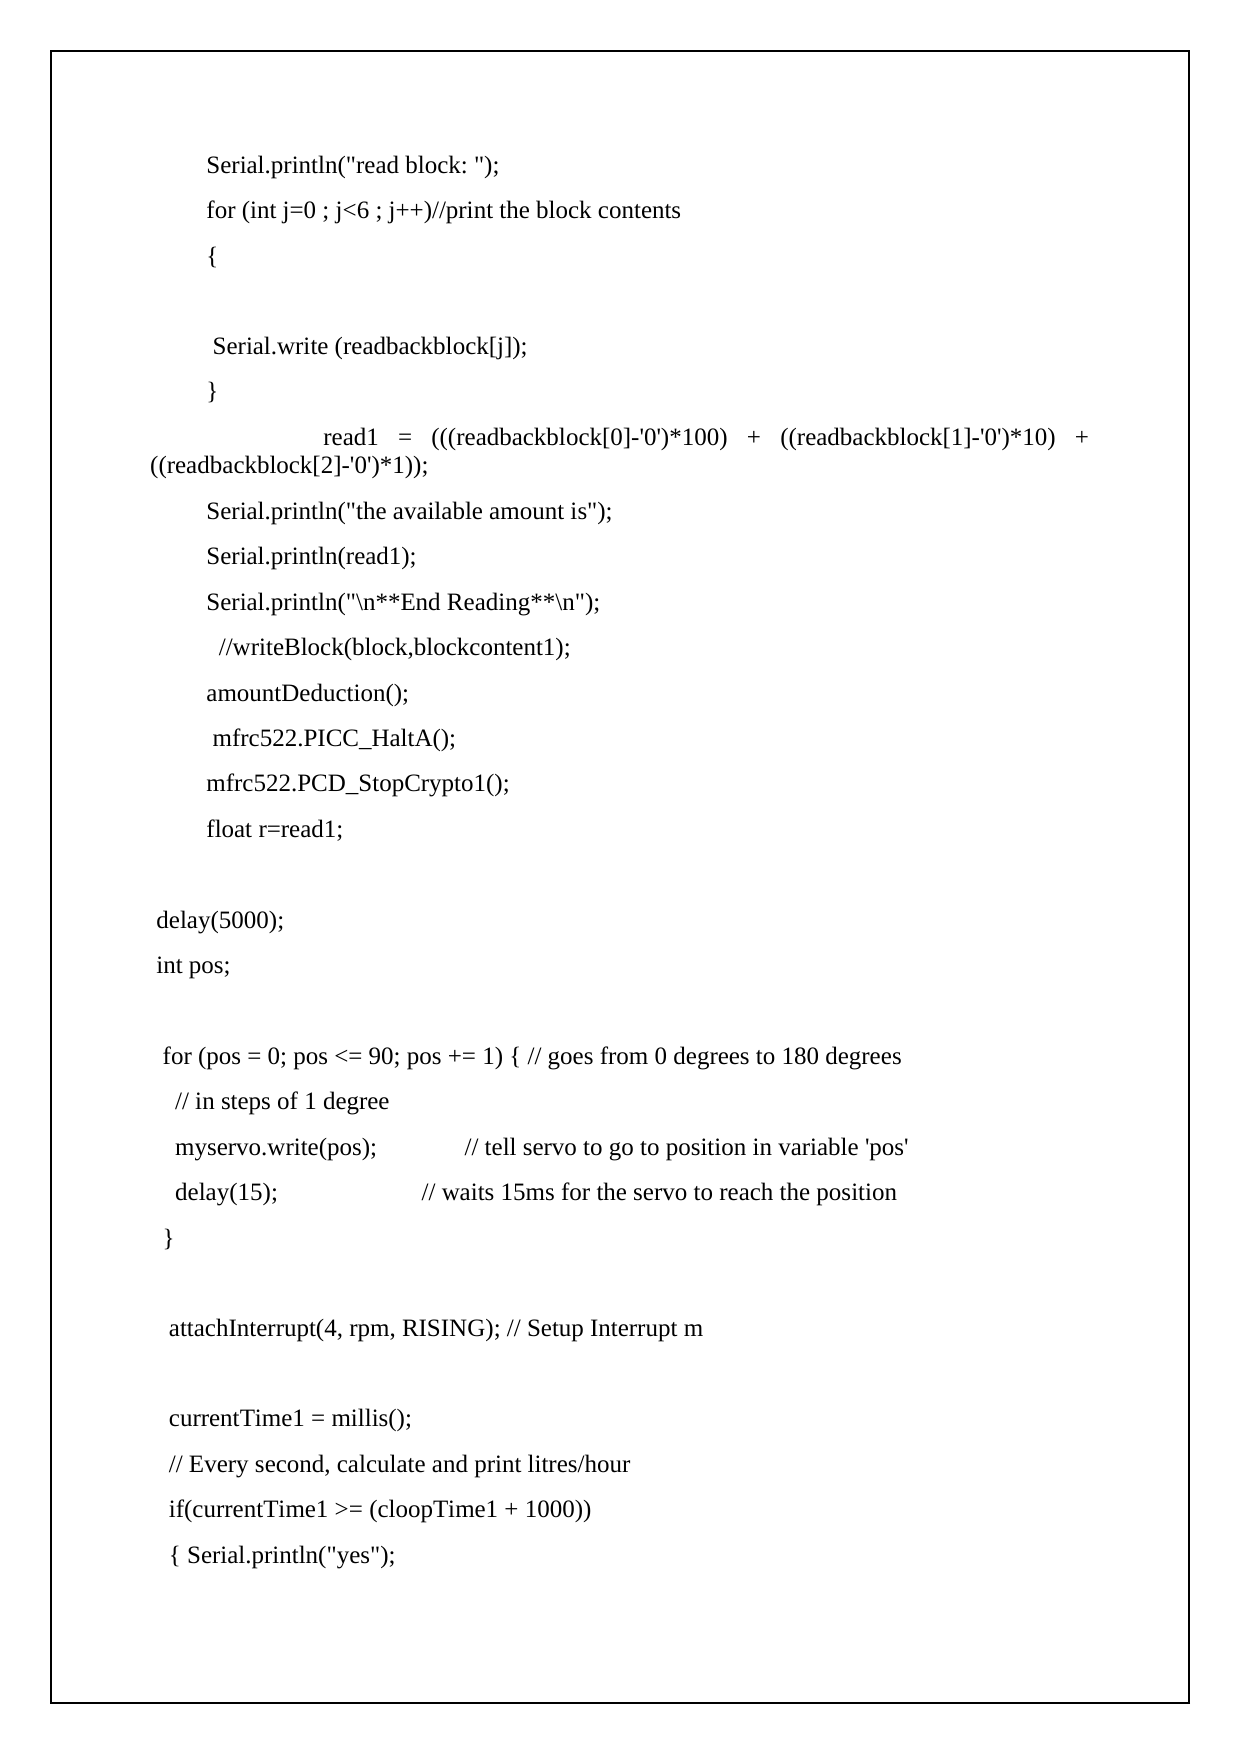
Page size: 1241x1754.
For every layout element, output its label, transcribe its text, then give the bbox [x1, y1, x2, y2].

text for (int j=0 ; j<6 ; j++)//print the block contents [150, 195, 1090, 224]
text Serial.write (readbackblock[j]); [150, 331, 1090, 360]
text int pos; [150, 950, 1090, 979]
text delay(5000); [150, 905, 1090, 933]
text { [150, 241, 1090, 269]
text mfrc522.PICC_HaltA(); [150, 723, 1090, 752]
text Serial.println("the available amount is"); [150, 496, 1090, 525]
text attachInterrupt(4, rpm, RISING); // Setup Interrupt m [150, 1313, 1090, 1342]
text float r=read1; [150, 814, 1090, 843]
text mfrc522.PCD_StopCrypto1(); [150, 768, 1090, 797]
text myservo.write(pos); // tell servo to go to position in variable 'pos' [150, 1132, 1090, 1161]
text if(currentTime1 >= (cloopTime1 + 1000)) [150, 1494, 1090, 1523]
text delay(15); // waits 15ms for the servo to reach the position [150, 1177, 1090, 1206]
text // in steps of 1 degree [150, 1086, 1090, 1115]
text read1 = (((readbackblock[0]-'0')*100) + ((readbackblock[1]-'0')*10) +((readbackblock[2]-'0')*1)); [150, 422, 1090, 479]
text currentTime1 = millis(); [150, 1403, 1090, 1432]
text { Serial.println("yes"); [150, 1540, 1090, 1568]
text amountDeduction(); [150, 678, 1090, 706]
text for (pos = 0; pos <= 90; pos += 1) { // goes from 0 degrees to 180 degrees [150, 1041, 1090, 1070]
text } [150, 1223, 1090, 1251]
text } [150, 376, 1090, 405]
text // Every second, calculate and print litres/hour [150, 1449, 1090, 1478]
text //writeBlock(block,blockcontent1); [150, 632, 1090, 661]
text Serial.println("read block: "); [150, 150, 1090, 179]
text Serial.println("\n**End Reading**\n"); [150, 587, 1090, 616]
text Serial.println(read1); [150, 541, 1090, 570]
